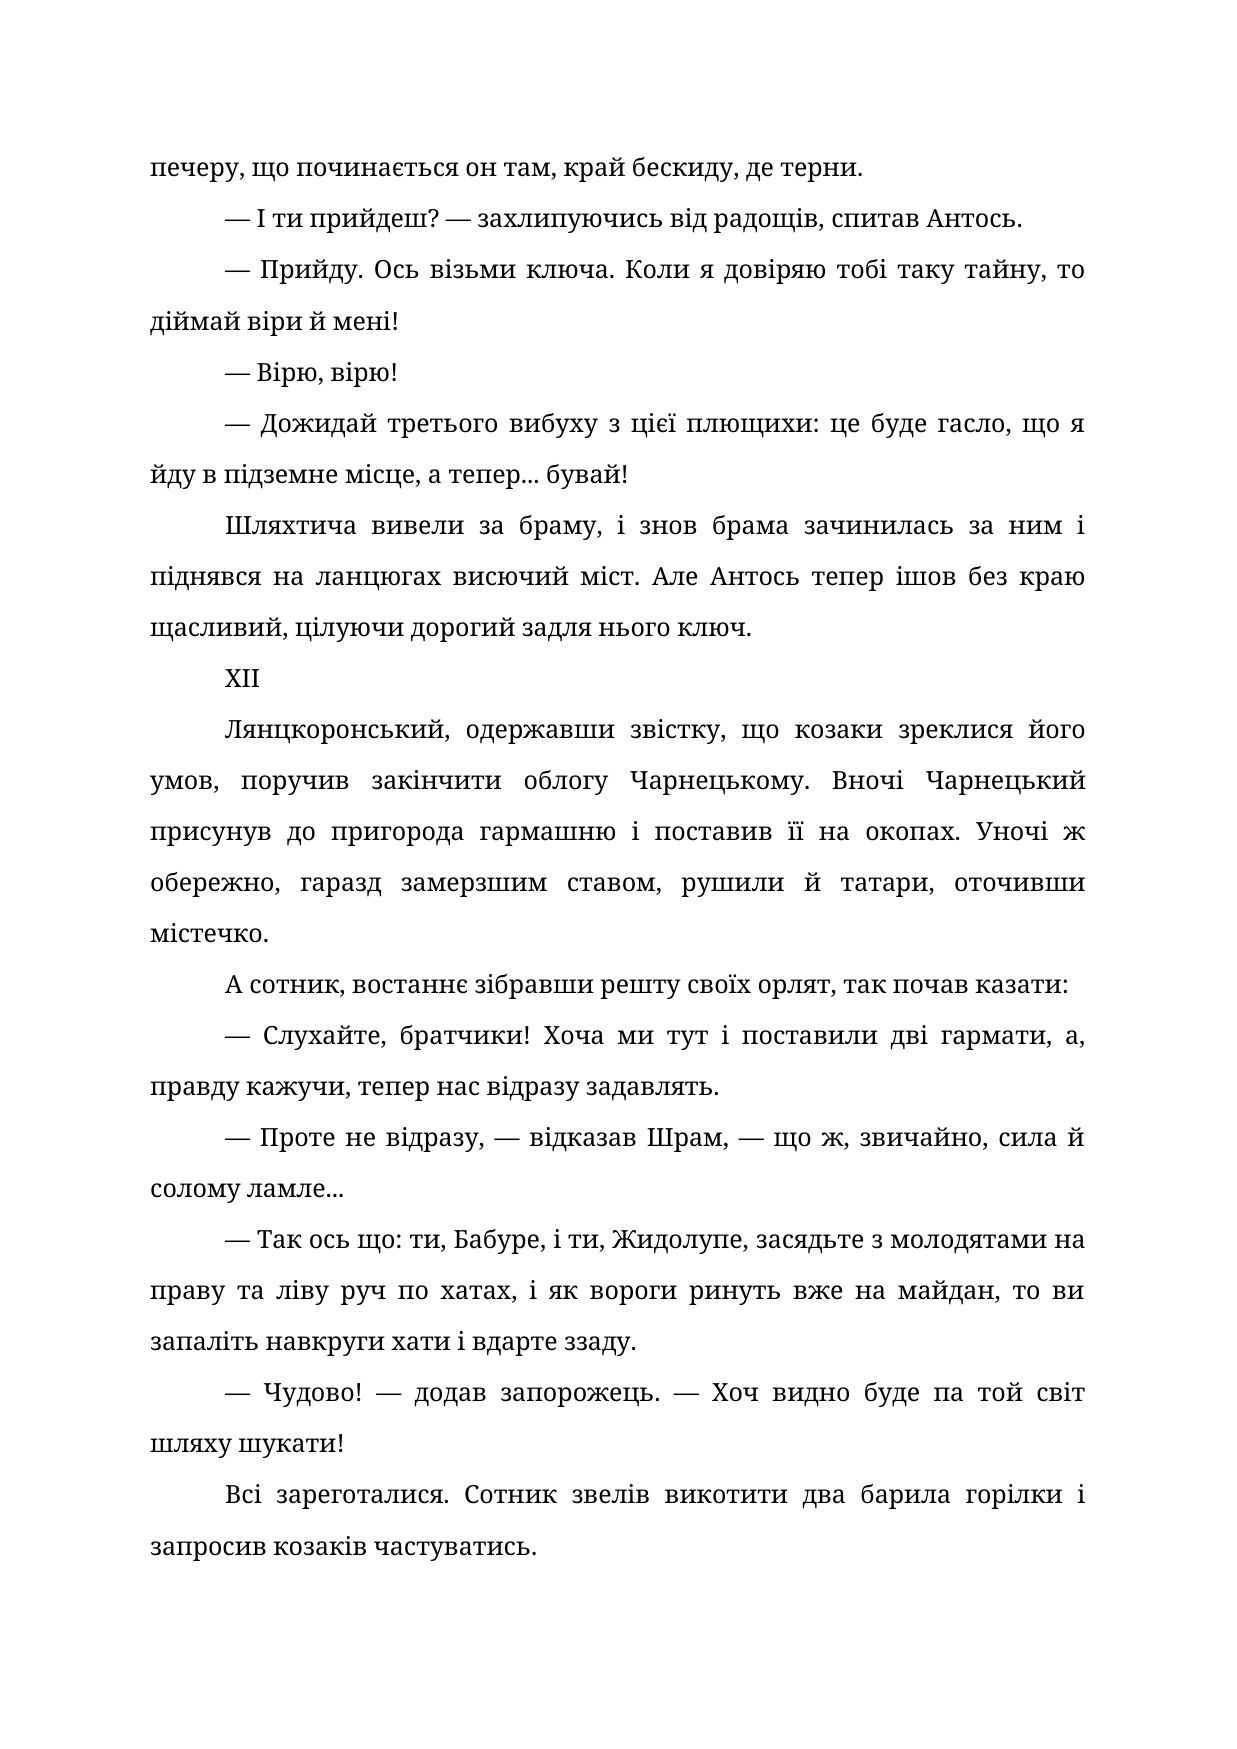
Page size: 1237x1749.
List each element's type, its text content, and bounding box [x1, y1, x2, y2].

text Всі зареготалися. Сотник звелів викотити два барила горілки і запросив козаків частуватись. [150, 1477, 1086, 1562]
text Шляхтича вивели за браму, і знов брама зачинилась за ним і піднявся на ланцюгах висючий міст. Але Антось тепер ішов без краю щасливий, цілуючи дорогий задля нього ключ. [150, 507, 1086, 643]
text — Прийду. Ось візьми ключа. Коли я довіряю тобі таку тайну, то діймай віри й мені! [150, 252, 1086, 337]
text Лянцкоронський, одержавши звістку, що козаки зреклися його умов, поручив закінчити облогу Чарнецькому. Вночі Чарнецький присунув до пригорода гармашню і поставив її на окопах. Уночі ж обережно, гаразд замерзшим ставом, рушили й татари, оточивши містечко. [150, 711, 1086, 950]
text — Проте не відразу, — відказав Шрам, — що ж, звичайно, сила й солому ламле... [150, 1120, 1086, 1205]
text — Дожидай третього вибуху з цієї плющихи: це буде гасло, що я йду в підземне місце, а тепер... бувай! [150, 405, 1086, 490]
text — Вірю, вірю! [150, 354, 1086, 388]
text XII [150, 660, 1086, 694]
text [150, 150, 1086, 184]
text А сотник, востаннє зібравши решту своїх орлят, так почав казати: [150, 967, 1086, 1001]
text — Чудово! — додав запорожець. — Хоч видно буде па той світ шляху шукати! [150, 1375, 1086, 1460]
text — Так ось що: ти, Бабуре, і ти, Жидолупе, засядьте з молодятами на праву та ліву руч по хатах, і як вороги ринуть вже на майдан, то ви запаліть навкруги хати і вдарте ззаду. [150, 1222, 1086, 1358]
text — І ти прийдеш? — захлипуючись від радощів, спитав Антось. [150, 201, 1086, 235]
text — Слухайте, братчики! Хоча ми тут і поставили дві гармати, а, правду кажучи, тепер нас відразу задавлять. [150, 1018, 1086, 1103]
